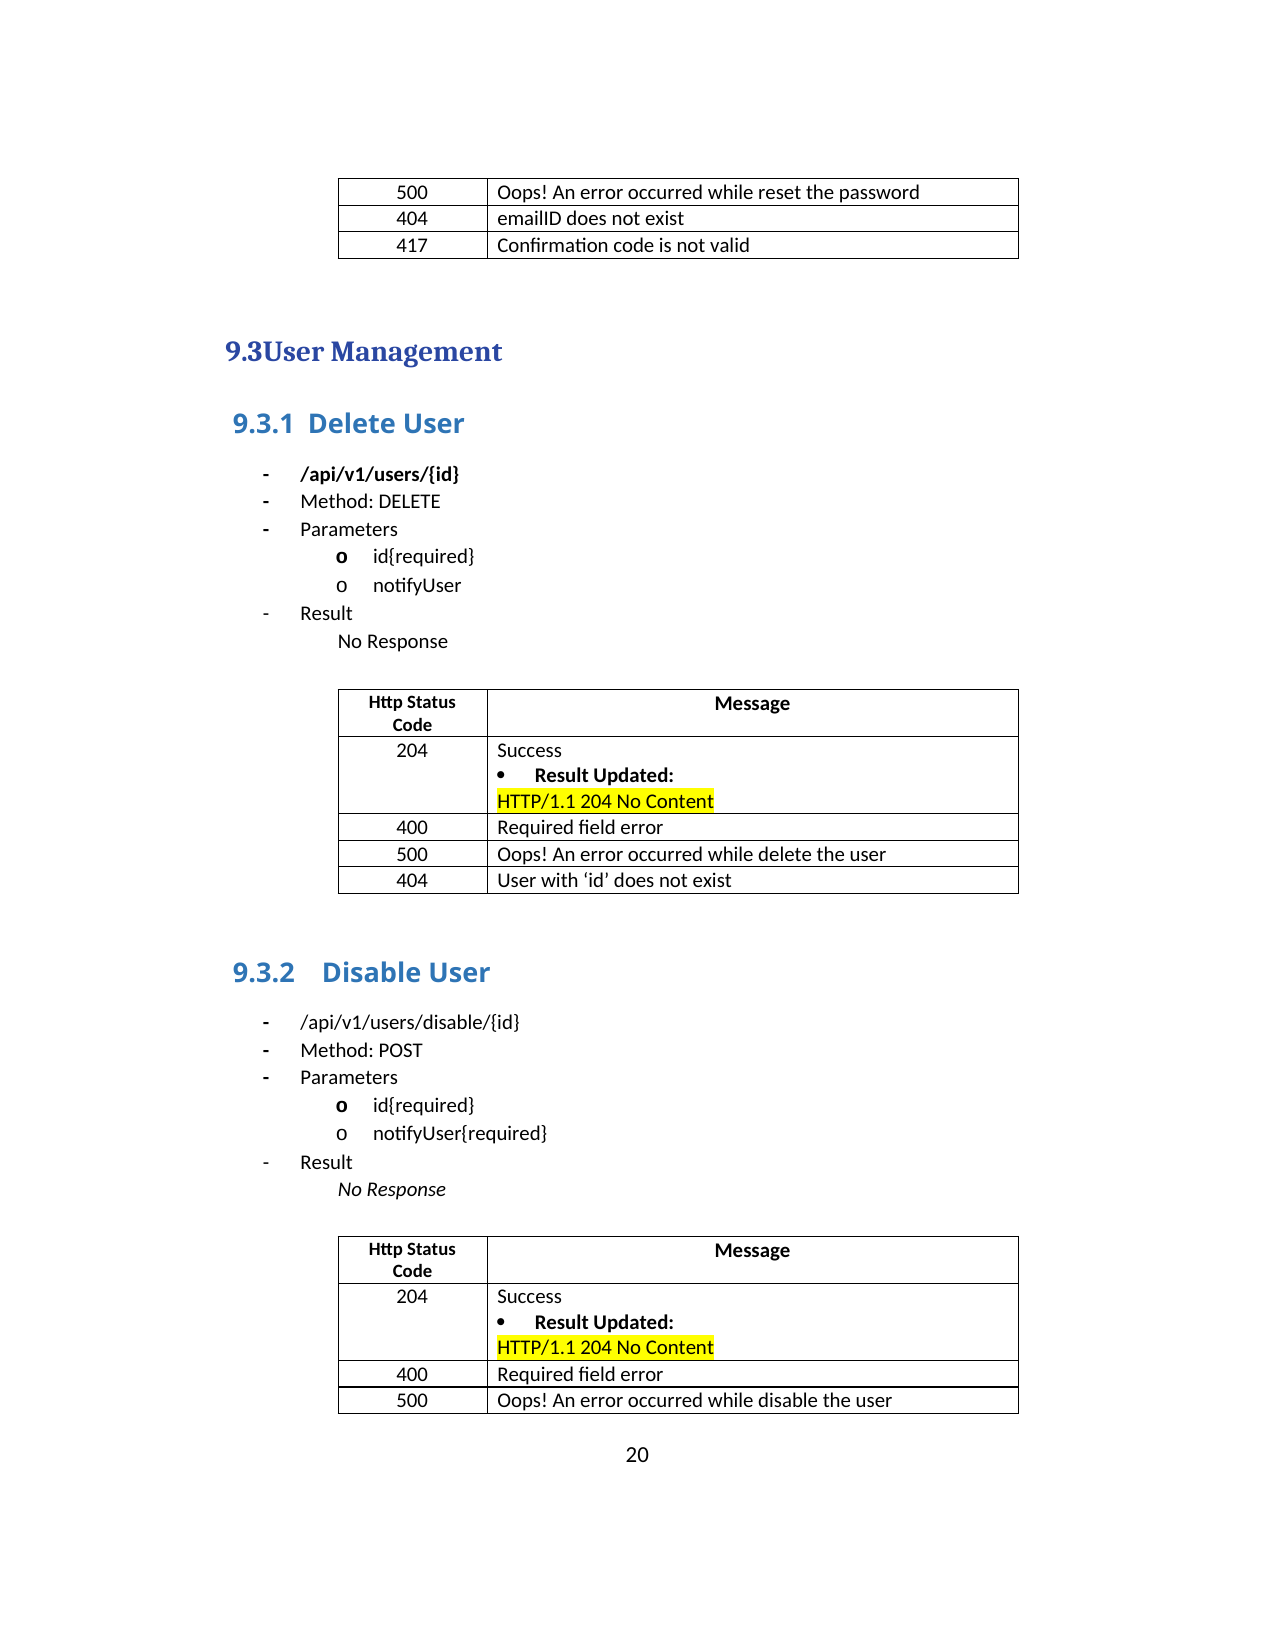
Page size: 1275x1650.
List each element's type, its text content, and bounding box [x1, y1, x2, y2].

list Result [263, 601, 1088, 626]
list Disable User [233, 953, 1088, 990]
table_cell Required field error [488, 1361, 1018, 1386]
table_cell User with ‘id’ does not exist [488, 867, 1018, 893]
table_cell Oops! An error occurred while reset the password [488, 179, 1018, 204]
table_cell Success Result Updated: HTTP/1.1 204 No Content [488, 737, 1018, 813]
table_cell 417 [339, 232, 487, 257]
table_cell Oops! An error occurred while disable the user [488, 1388, 1018, 1413]
table_cell 500 [339, 841, 487, 866]
table_cell Success Result Updated: HTTP/1.1 204 No Content [488, 1284, 1018, 1360]
list notifyUser [335, 572, 1088, 598]
list Parameters [263, 1064, 1088, 1090]
table_header Http Status Code [339, 1237, 487, 1283]
list id{required} [335, 1092, 1088, 1118]
table_cell emailID does not exist [488, 206, 1018, 231]
text No Response [338, 1176, 1088, 1202]
list Method: POST [263, 1037, 1088, 1062]
list notifyUser{required} [335, 1120, 1088, 1147]
table_cell 400 [339, 814, 487, 840]
list /api/v1/users/{id} [263, 461, 1088, 487]
list Parameters [263, 516, 1088, 542]
list Method: DELETE [263, 489, 1088, 514]
table_cell Required field error [488, 814, 1018, 840]
table_cell 500 [339, 179, 487, 204]
subtitle User Management [225, 335, 1088, 369]
table_cell 204 [339, 737, 487, 813]
list /api/v1/users/disable/{id} [263, 1009, 1088, 1035]
table_cell 400 [339, 1361, 487, 1386]
table_header Message [488, 690, 1018, 736]
table_cell Oops! An error occurred while delete the user [488, 841, 1018, 866]
list Result [263, 1149, 1088, 1174]
list id{required} [335, 543, 1088, 570]
list Delete User [233, 405, 1088, 442]
table_cell 404 [339, 206, 487, 231]
table_cell 404 [339, 867, 487, 893]
table_cell Confirmation code is not valid [488, 232, 1018, 257]
table_cell 204 [339, 1284, 487, 1360]
text No Response [338, 628, 1088, 653]
table_cell 500 [339, 1388, 487, 1413]
table_header Http Status Code [339, 690, 487, 736]
table_header Message [488, 1237, 1018, 1283]
